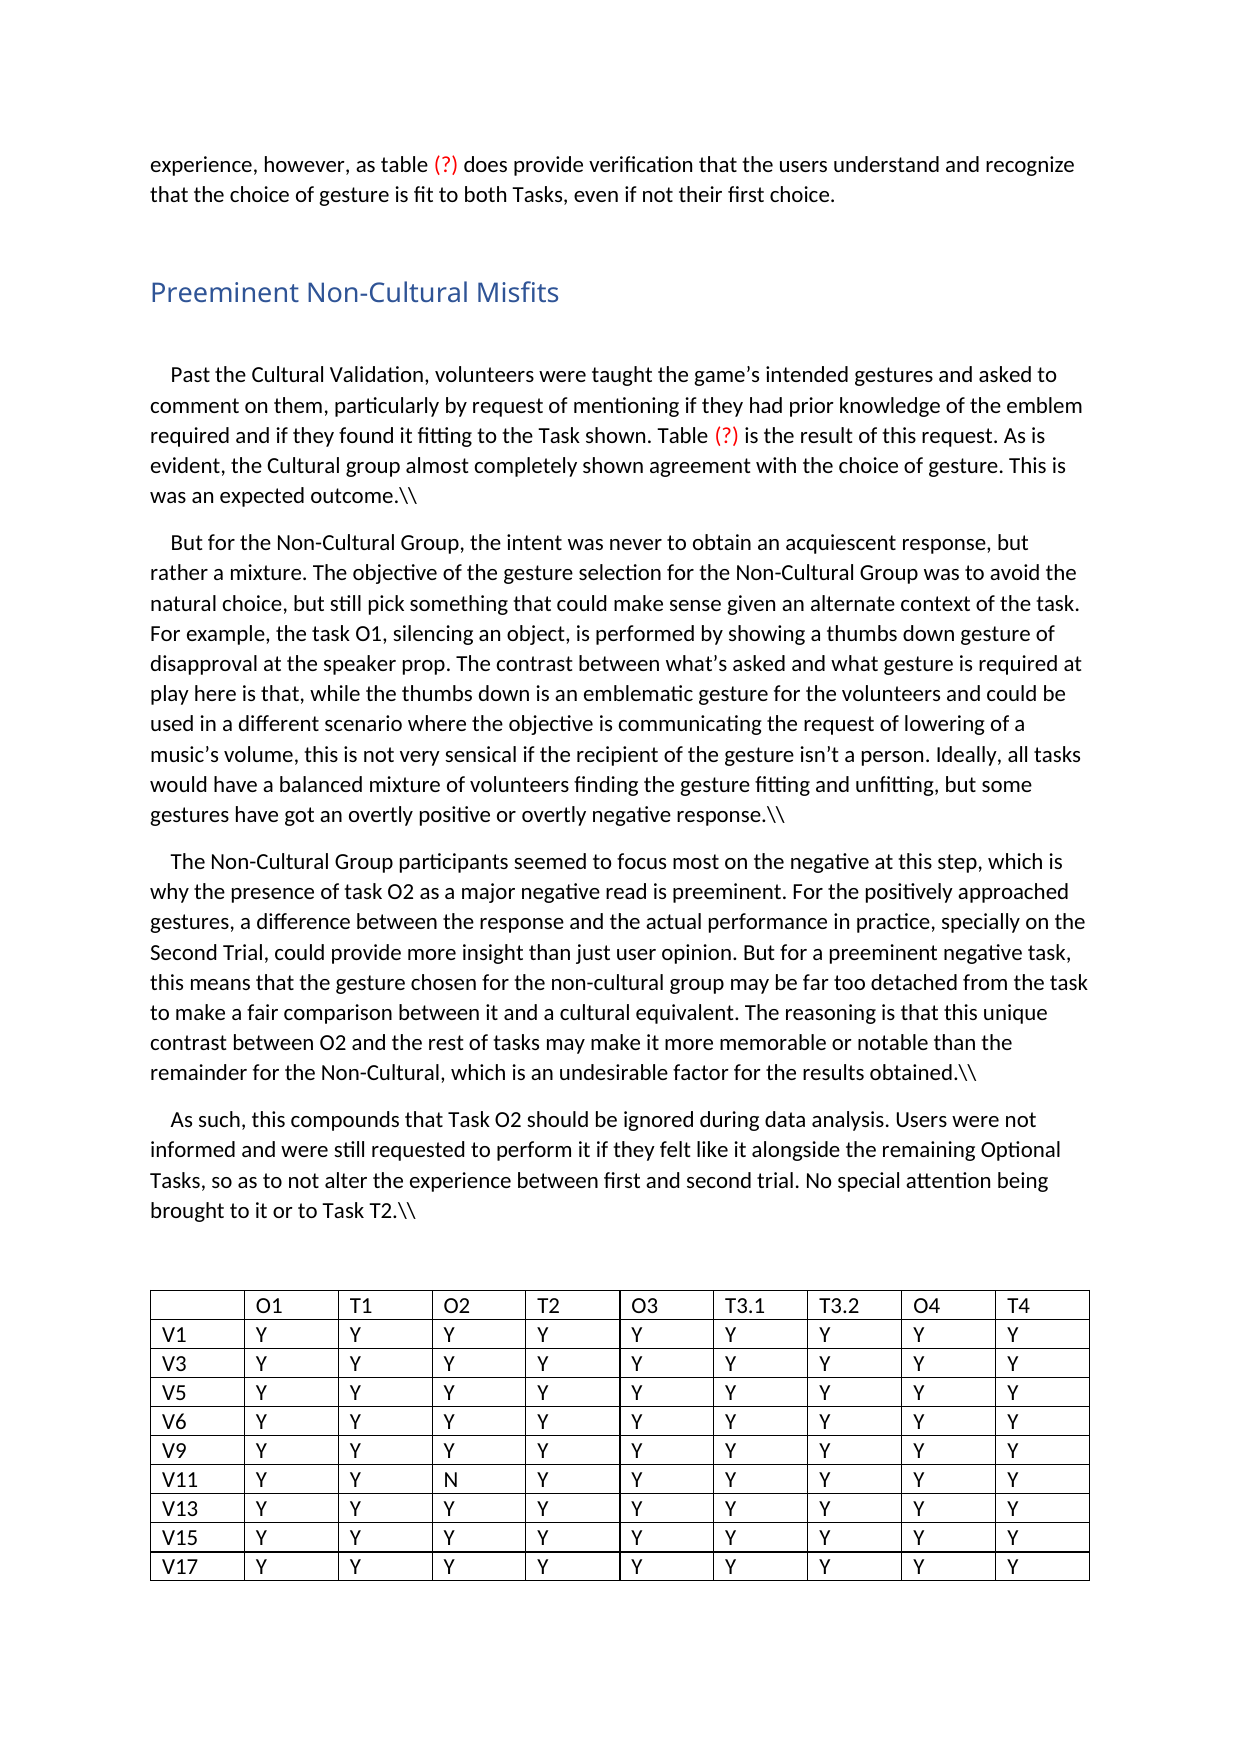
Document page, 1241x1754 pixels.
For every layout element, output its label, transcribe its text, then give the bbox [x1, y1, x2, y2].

table_cell Y [526, 1378, 619, 1406]
table_header T3.2 [808, 1291, 901, 1319]
table_cell Y [902, 1436, 995, 1464]
table_cell Y [245, 1436, 338, 1464]
table_cell Y [621, 1494, 713, 1522]
table_cell Y [433, 1494, 525, 1522]
table_cell Y [714, 1465, 807, 1493]
table_cell Y [621, 1523, 713, 1551]
table_cell Y [808, 1349, 901, 1377]
table_cell V15 [151, 1523, 244, 1551]
table_cell Y [902, 1349, 995, 1377]
table_cell Y [996, 1349, 1089, 1377]
table_cell Y [526, 1407, 619, 1435]
table_cell V3 [151, 1349, 244, 1377]
table_cell Y [714, 1553, 807, 1580]
table_cell Y [714, 1349, 807, 1377]
table_cell Y [526, 1553, 619, 1580]
table_cell Y [996, 1523, 1089, 1551]
table_cell Y [808, 1378, 901, 1406]
table_cell V6 [151, 1407, 244, 1435]
table_cell Y [339, 1349, 432, 1377]
table_cell Y [339, 1436, 432, 1464]
table_header O3 [621, 1291, 713, 1319]
table_cell Y [808, 1407, 901, 1435]
table_cell Y [714, 1494, 807, 1522]
table_cell Y [808, 1553, 901, 1580]
table_cell Y [902, 1494, 995, 1522]
table_header T3.1 [714, 1291, 807, 1319]
table_cell Y [339, 1553, 432, 1580]
table_cell Y [433, 1553, 525, 1580]
table_cell Y [808, 1320, 901, 1348]
table_cell Y [621, 1320, 713, 1348]
table_cell Y [433, 1320, 525, 1348]
table_cell Y [339, 1378, 432, 1406]
text The Non-Cultural Group participants seemed to focus most on the negative at this step, which is why the presence of task O2 as a major negative read is preeminent. For the positively approached gestures, a difference between the response and the actual performance in practice, specially on the Second Trial, could provide more insight than just user opinion. But for a preeminent negative task, this means that the gesture chosen for the non-cultural group may be far too detached from the task to make a fair comparison between it and a cultural equivalent. The reasoning is that this unique contrast between O2 and the rest of tasks may make it more memorable or notable than the remainder for the Non-Cultural, which is an undesirable factor for the results obtained.\\ [150, 847, 1090, 1087]
table_cell Y [714, 1378, 807, 1406]
table_cell Y [714, 1523, 807, 1551]
table_cell Y [714, 1436, 807, 1464]
table_cell Y [996, 1494, 1089, 1522]
table_cell Y [808, 1465, 901, 1493]
table_cell Y [902, 1407, 995, 1435]
subtitle Preeminent Non-Cultural Misfits [150, 274, 1090, 311]
table_cell Y [621, 1553, 713, 1580]
table_cell V17 [151, 1553, 244, 1580]
table_cell Y [996, 1436, 1089, 1464]
text But for the Non-Cultural Group, the intent was never to obtain an acquiescent response, but rather a mixture. The objective of the gesture selection for the Non-Cultural Group was to avoid the natural choice, but still pick something that could make sense given an alternate context of the task. For example, the task O1, silencing an object, is performed by showing a thumbs down gesture of disapproval at the speaker prop. The contrast between what’s asked and what gesture is required at play here is that, while the thumbs down is an emblematic gesture for the volunteers and could be used in a different scenario where the objective is communicating the request of lowering of a music’s volume, this is not very sensical if the recipient of the gesture isn’t a person. Ideally, all tasks would have a balanced mixture of volunteers finding the gesture fitting and unfitting, but some gestures have got an overtly positive or overtly negative response.\\ [150, 528, 1090, 828]
table_cell Y [339, 1407, 432, 1435]
table_cell Y [339, 1494, 432, 1522]
table_cell Y [245, 1465, 338, 1493]
table_cell Y [902, 1320, 995, 1348]
table_cell Y [996, 1553, 1089, 1580]
table_cell Y [902, 1465, 995, 1493]
table_cell Y [245, 1407, 338, 1435]
table_cell Y [996, 1465, 1089, 1493]
table_cell Y [621, 1378, 713, 1406]
table_cell Y [245, 1320, 338, 1348]
table_cell Y [808, 1494, 901, 1522]
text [150, 150, 1090, 208]
table_cell Y [996, 1320, 1089, 1348]
table_cell Y [621, 1349, 713, 1377]
table_cell Y [245, 1378, 338, 1406]
table_cell Y [433, 1378, 525, 1406]
table_cell Y [621, 1407, 713, 1435]
table_cell Y [245, 1349, 338, 1377]
table_cell Y [714, 1320, 807, 1348]
table_cell Y [526, 1494, 619, 1522]
table_header O4 [902, 1291, 995, 1319]
table_header [151, 1291, 244, 1319]
table_cell Y [245, 1523, 338, 1551]
table_cell Y [902, 1553, 995, 1580]
text As such, this compounds that Task O2 should be ignored during data analysis. Users were not informed and were still requested to perform it if they felt like it alongside the remaining Optional Tasks, so as to not alter the experience between first and second trial. No special attention being brought to it or to Task T2.\\ [150, 1105, 1090, 1224]
table_cell Y [526, 1523, 619, 1551]
table_cell Y [526, 1349, 619, 1377]
table_cell V5 [151, 1378, 244, 1406]
table_cell Y [433, 1436, 525, 1464]
table_cell Y [526, 1320, 619, 1348]
table_cell Y [902, 1523, 995, 1551]
table_cell Y [245, 1553, 338, 1580]
table_cell Y [808, 1523, 901, 1551]
table_cell V13 [151, 1494, 244, 1522]
table_header T1 [339, 1291, 432, 1319]
table_cell Y [526, 1465, 619, 1493]
table_cell Y [245, 1494, 338, 1522]
table_cell Y [526, 1436, 619, 1464]
table_cell Y [996, 1407, 1089, 1435]
text Past the Cultural Validation, volunteers were taught the game’s intended gestures and asked to comment on them, particularly by request of mentioning if they had prior knowledge of the emblem required and if they found it fitting to the Task shown. Table (?) is the result of this request. As is evident, the Cultural group almost completely shown agreement with the choice of gesture. This is was an expected outcome.\\ [150, 361, 1090, 509]
table_header T4 [996, 1291, 1089, 1319]
table_header O2 [433, 1291, 525, 1319]
table_cell Y [996, 1378, 1089, 1406]
table_cell Y [902, 1378, 995, 1406]
table_cell Y [433, 1523, 525, 1551]
table_cell Y [621, 1465, 713, 1493]
table_cell Y [621, 1436, 713, 1464]
table_cell V9 [151, 1436, 244, 1464]
table_cell Y [339, 1523, 432, 1551]
table_cell Y [433, 1407, 525, 1435]
table_cell Y [714, 1407, 807, 1435]
table_cell Y [808, 1436, 901, 1464]
table_cell Y [433, 1349, 525, 1377]
table_cell Y [339, 1465, 432, 1493]
table_cell N [433, 1465, 525, 1493]
table_header O1 [245, 1291, 338, 1319]
table_header T2 [526, 1291, 619, 1319]
table_cell V1 [151, 1320, 244, 1348]
table_cell Y [339, 1320, 432, 1348]
table_cell V11 [151, 1465, 244, 1493]
